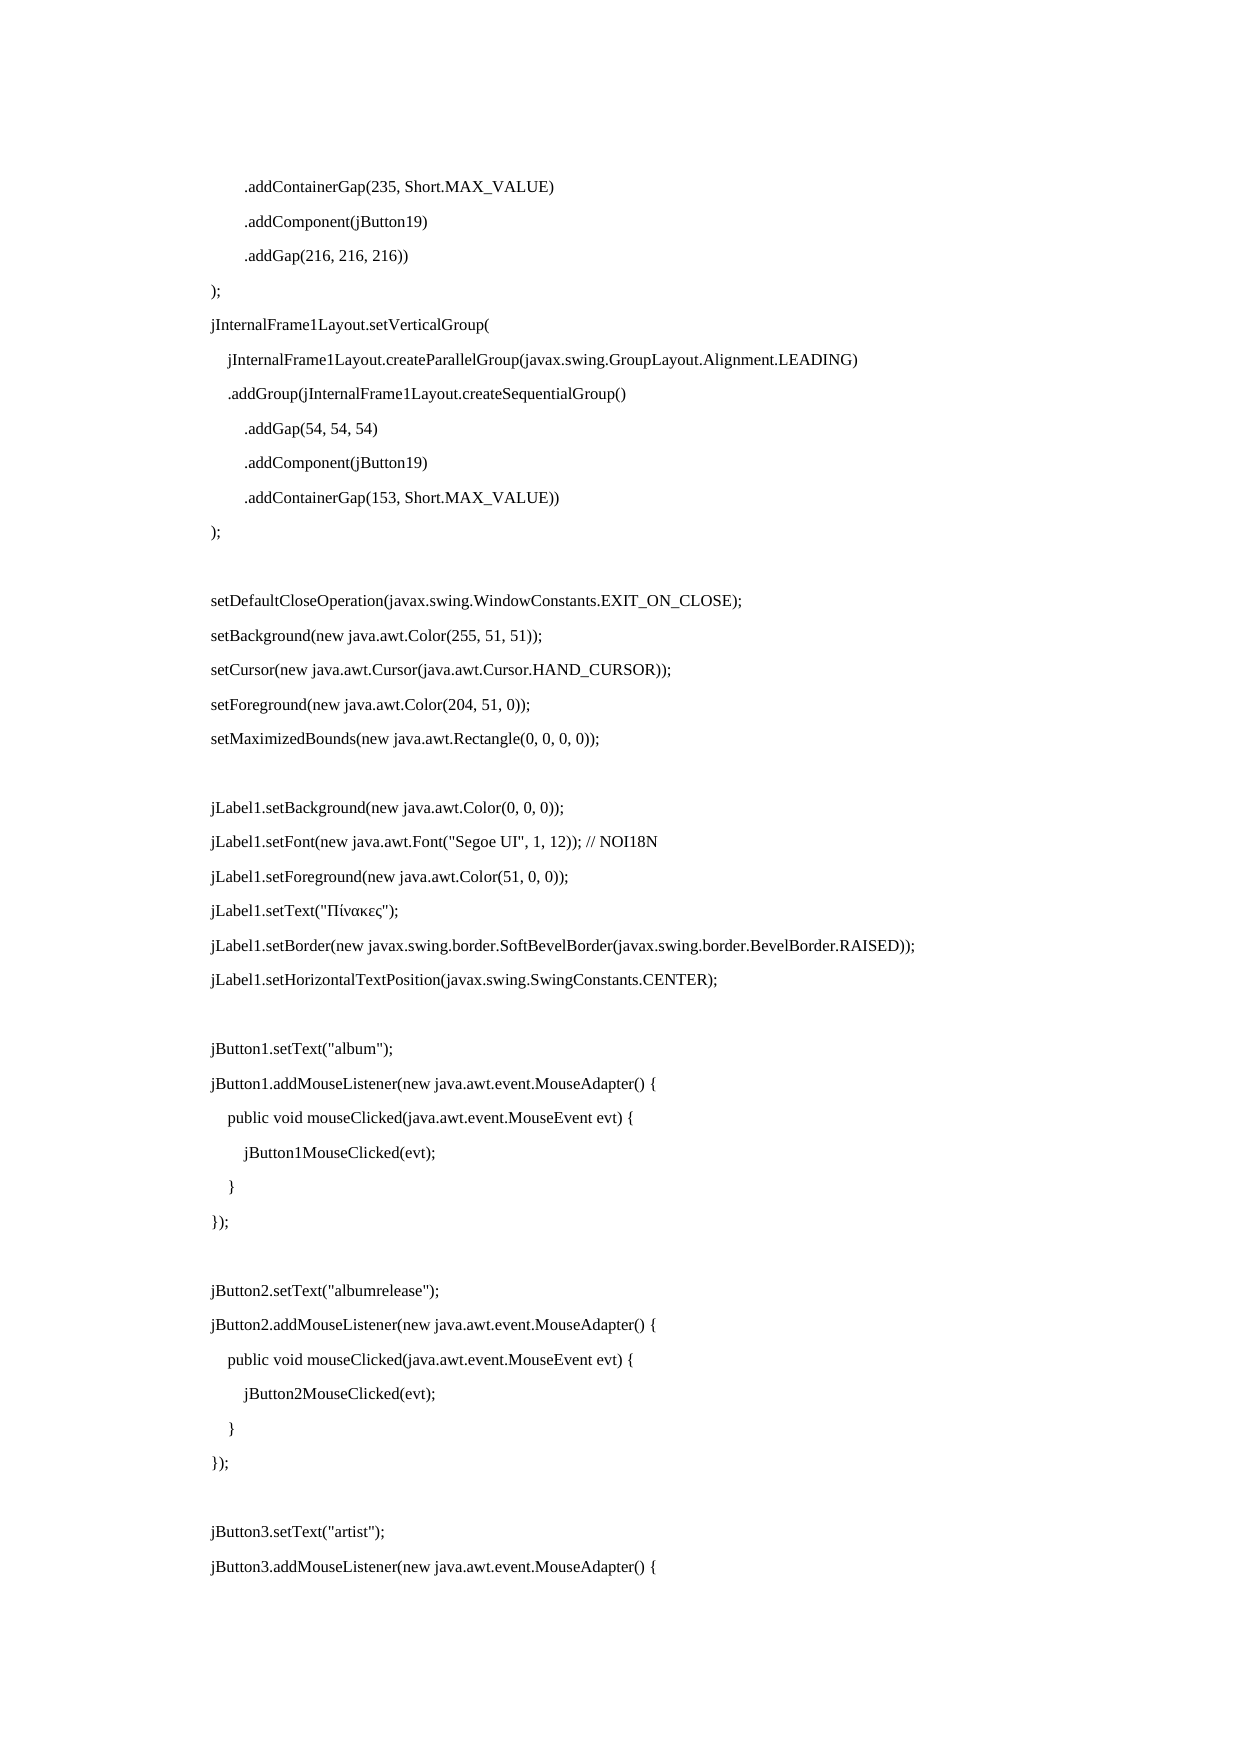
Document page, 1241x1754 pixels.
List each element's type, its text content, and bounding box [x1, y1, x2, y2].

text setMaximizedBounds(new java.awt.Rectangle(0, 0, 0, 0)); [177, 729, 1122, 748]
text setForeground(new java.awt.Color(204, 51, 0)); [177, 694, 1122, 713]
text .addContainerGap(153, Short.MAX_VALUE)) [177, 487, 1122, 507]
text public void mouseClicked(java.awt.event.MouseEvent evt) { [177, 1108, 1122, 1127]
text .addGap(54, 54, 54) [177, 418, 1122, 438]
text jLabel1.setText("Πίνακες"); [177, 901, 1122, 920]
text setCursor(new java.awt.Cursor(java.awt.Cursor.HAND_CURSOR)); [177, 660, 1122, 679]
text jButton2MouseClicked(evt); [177, 1384, 1122, 1403]
text }); [177, 1212, 1122, 1231]
text jLabel1.setHorizontalTextPosition(javax.swing.SwingConstants.CENTER); [177, 970, 1122, 989]
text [177, 1349, 1122, 1369]
text jButton3.setText("artist"); [177, 1522, 1122, 1541]
text jLabel1.setForeground(new java.awt.Color(51, 0, 0)); [177, 867, 1122, 886]
text jLabel1.setBorder(new javax.swing.border.SoftBevelBorder(javax.swing.border.BevelBorder.RAISED)); [177, 936, 1122, 955]
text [177, 349, 1122, 369]
text }); [177, 1453, 1122, 1472]
text jButton1.setText("album"); [177, 1039, 1122, 1058]
text .addGroup(jInternalFrame1Layout.createSequentialGroup() [177, 384, 1122, 403]
text } [177, 1418, 1122, 1438]
text jButton1MouseClicked(evt); [177, 1143, 1122, 1162]
text jLabel1.setFont(new java.awt.Font("Segoe UI", 1, 12)); // NOI18N [177, 832, 1122, 851]
text jButton1.addMouseListener(new java.awt.event.MouseAdapter() { [177, 1074, 1122, 1093]
text setBackground(new java.awt.Color(255, 51, 51)); [177, 625, 1122, 644]
text jButton2.setText("albumrelease"); [177, 1281, 1122, 1300]
text } [177, 1177, 1122, 1196]
text setDefaultCloseOperation(javax.swing.WindowConstants.EXIT_ON_CLOSE); [177, 591, 1122, 610]
text ); [177, 281, 1122, 300]
text jButton2.addMouseListener(new java.awt.event.MouseAdapter() { [177, 1315, 1122, 1334]
text .addGap(216, 216, 216)) [177, 246, 1122, 265]
text jButton3.addMouseListener(new java.awt.event.MouseAdapter() { [177, 1556, 1122, 1576]
text jLabel1.setBackground(new java.awt.Color(0, 0, 0)); [177, 798, 1122, 817]
text .addContainerGap(235, Short.MAX_VALUE) [177, 177, 1122, 196]
text jInternalFrame1Layout.setVerticalGroup( [177, 315, 1122, 334]
text .addComponent(jButton19) [177, 212, 1122, 231]
text ); [177, 522, 1122, 541]
text .addComponent(jButton19) [177, 453, 1122, 472]
